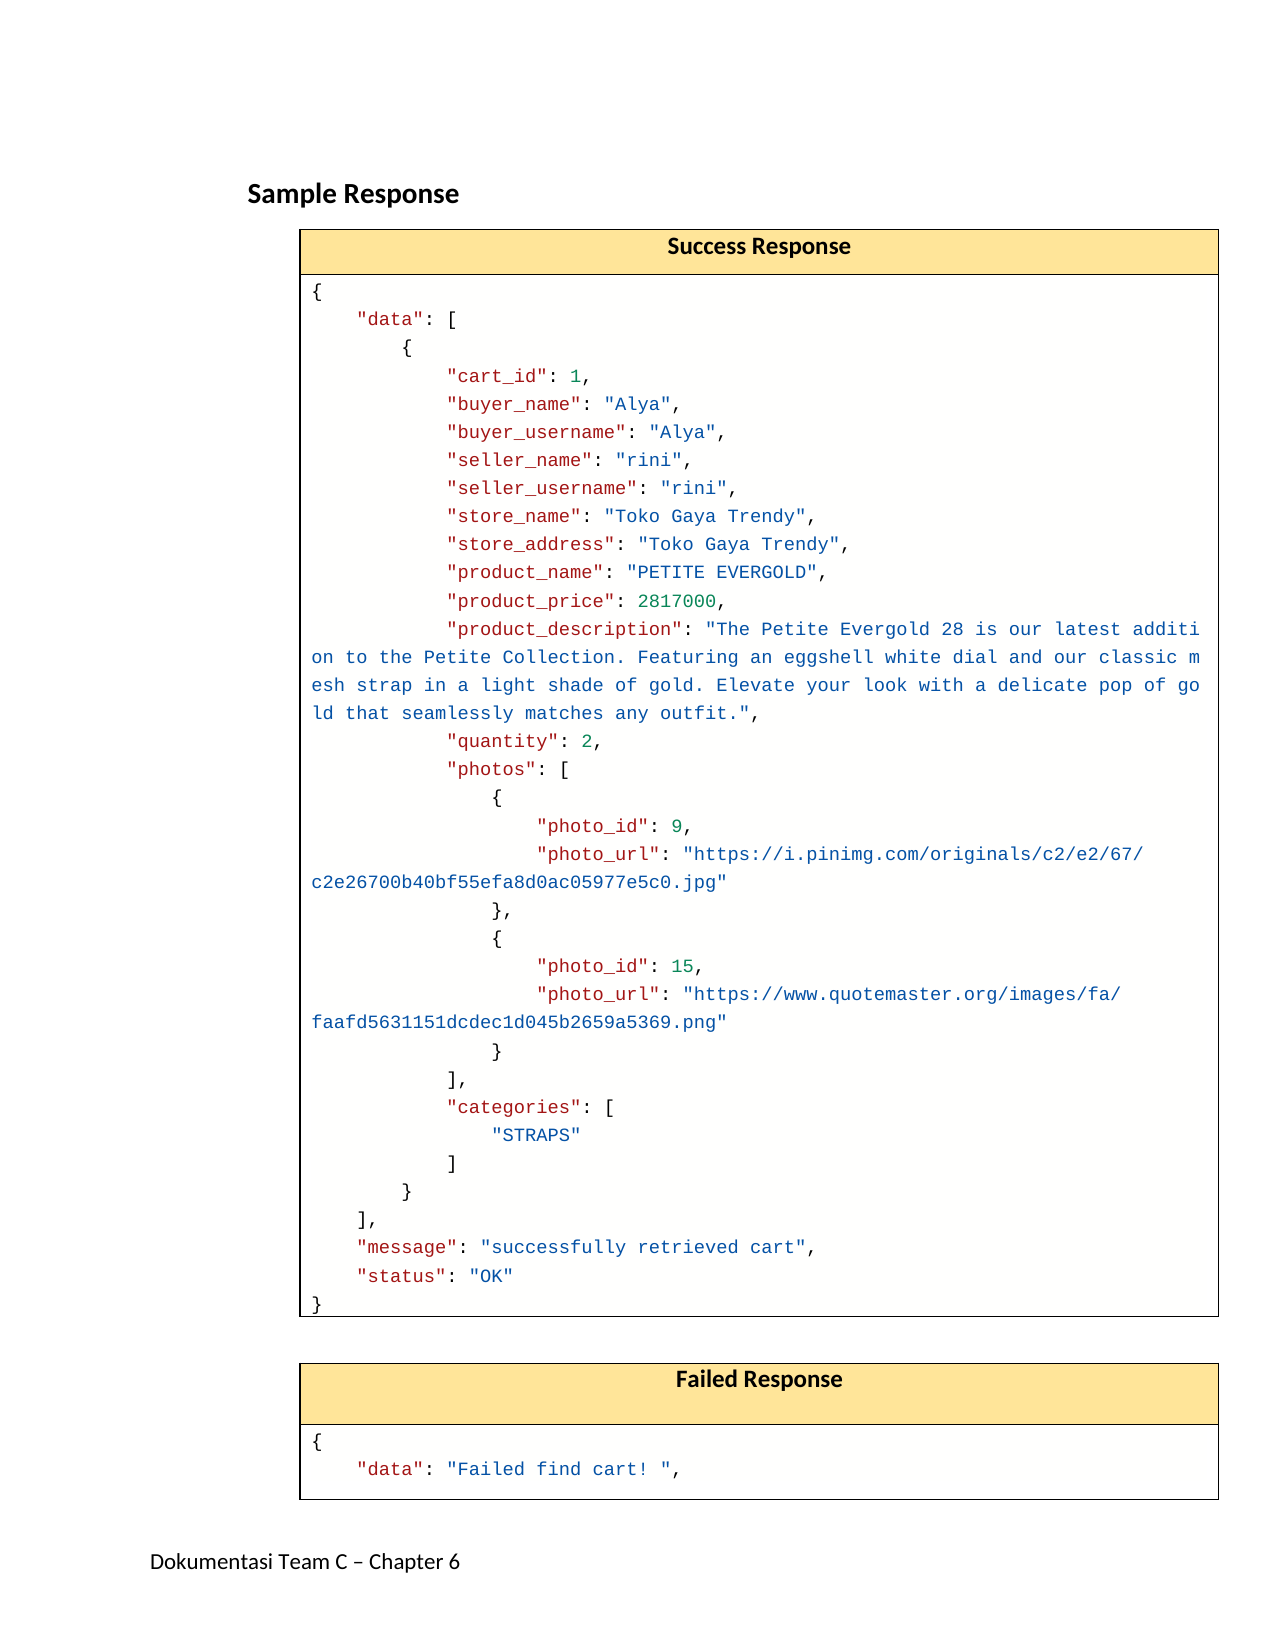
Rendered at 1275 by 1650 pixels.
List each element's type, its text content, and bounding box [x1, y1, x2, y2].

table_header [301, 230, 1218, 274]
list Sample Response [247, 175, 1125, 211]
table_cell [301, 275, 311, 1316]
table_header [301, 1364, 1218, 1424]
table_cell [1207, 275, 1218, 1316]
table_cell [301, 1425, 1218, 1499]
